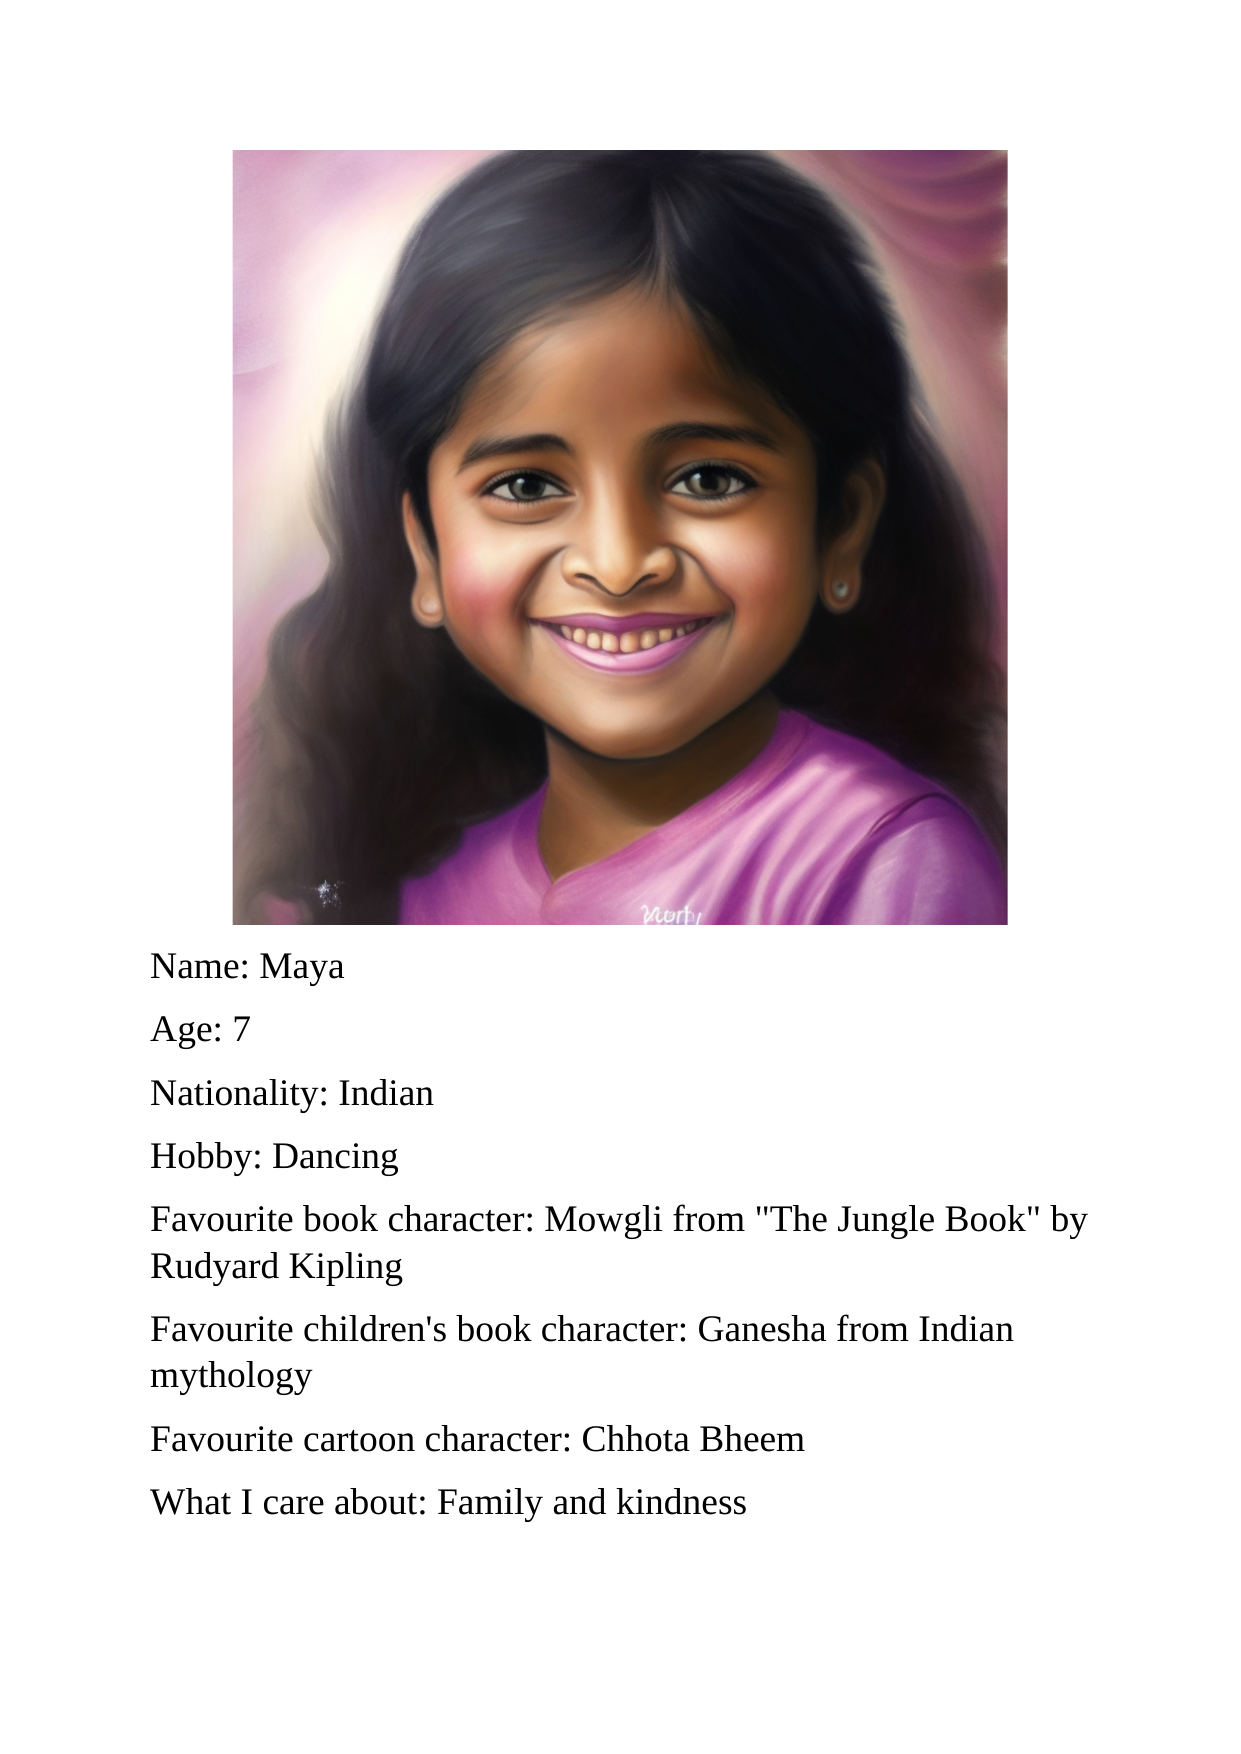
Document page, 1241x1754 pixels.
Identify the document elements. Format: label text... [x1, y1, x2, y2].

text Favourite cartoon character: Chhota Bheem [150, 1416, 1090, 1459]
picture [232, 150, 1008, 925]
text Age: 7 [150, 1007, 1090, 1050]
text Hobby: Dancing [150, 1133, 1090, 1176]
text Favourite book character: Mowgli from "The Jungle Book" by Rudyard Kipling [150, 1197, 1090, 1286]
text What I care about: Family and kindness [150, 1479, 1090, 1522]
text Favourite children's book character: Ganesha from Indian mythology [150, 1306, 1090, 1396]
text Name: Maya [150, 944, 1090, 987]
text Nationality: Indian [150, 1070, 1090, 1113]
